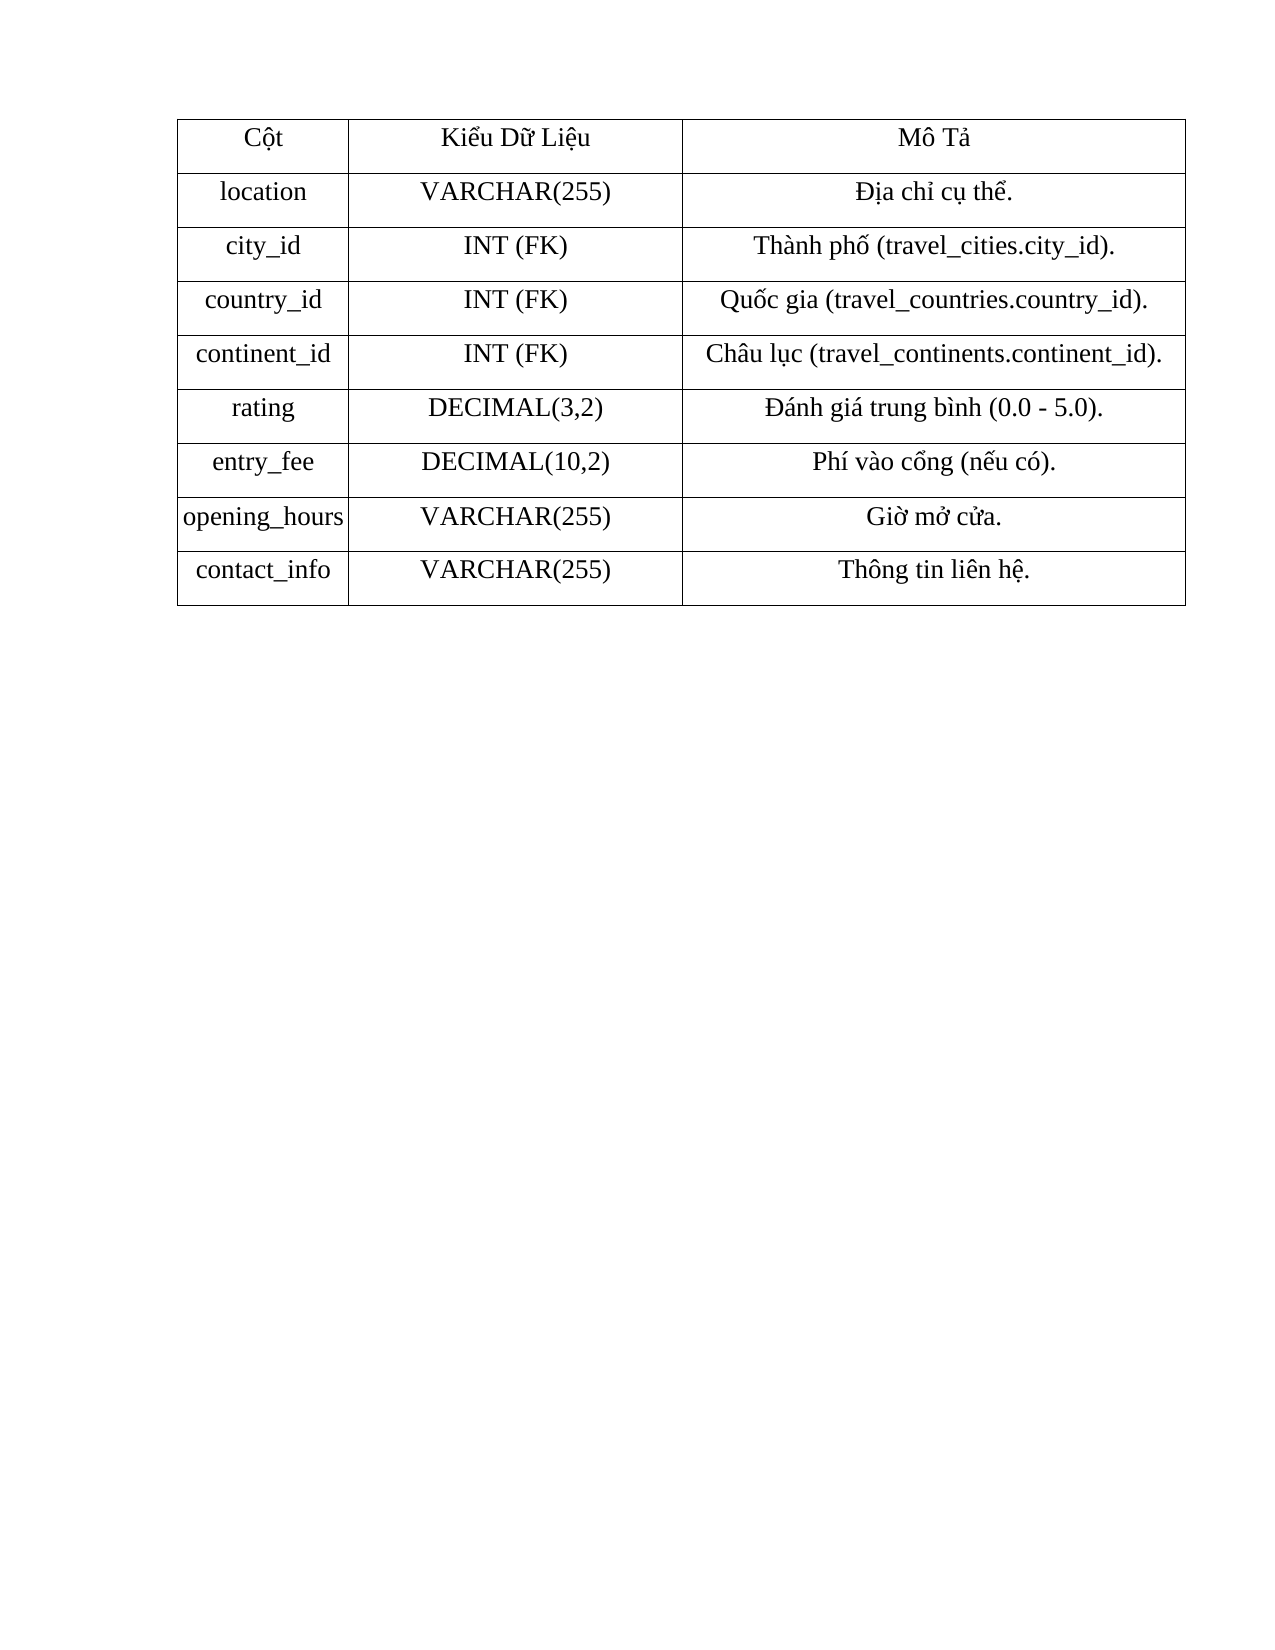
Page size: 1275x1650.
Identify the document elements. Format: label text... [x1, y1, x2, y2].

table_header Mô Tả [683, 120, 1185, 173]
table_cell DECIMAL(10,2) [349, 444, 682, 497]
table_header Cột [178, 120, 348, 173]
table_cell Phí vào cổng (nếu có). [683, 444, 1185, 497]
table_cell Thành phố (travel_cities.city_id). [683, 228, 1185, 281]
table_cell Đánh giá trung bình (0.0 - 5.0). [683, 390, 1185, 443]
table_cell VARCHAR(255) [349, 552, 682, 605]
table_cell Quốc gia (travel_countries.country_id). [683, 282, 1185, 335]
table_cell opening_hours [178, 498, 348, 551]
table_cell Châu lục (travel_continents.continent_id). [683, 336, 1185, 389]
table_cell continent_id [178, 336, 348, 389]
table_cell location [178, 174, 348, 227]
table_cell VARCHAR(255) [349, 174, 682, 227]
table_cell country_id [178, 282, 348, 335]
table_cell Thông tin liên hệ. [683, 552, 1185, 605]
table_cell DECIMAL(3,2) [349, 390, 682, 443]
table_cell rating [178, 390, 348, 443]
table_cell Giờ mở cửa. [683, 498, 1185, 551]
table_cell INT (FK) [349, 282, 682, 335]
table_header Kiểu Dữ Liệu [349, 120, 682, 173]
table_cell contact_info [178, 552, 348, 605]
table_cell entry_fee [178, 444, 348, 497]
table_cell city_id [178, 228, 348, 281]
table_cell VARCHAR(255) [349, 498, 682, 551]
table_cell INT (FK) [349, 228, 682, 281]
table_cell INT (FK) [349, 336, 682, 389]
table_cell Địa chỉ cụ thể. [683, 174, 1185, 227]
